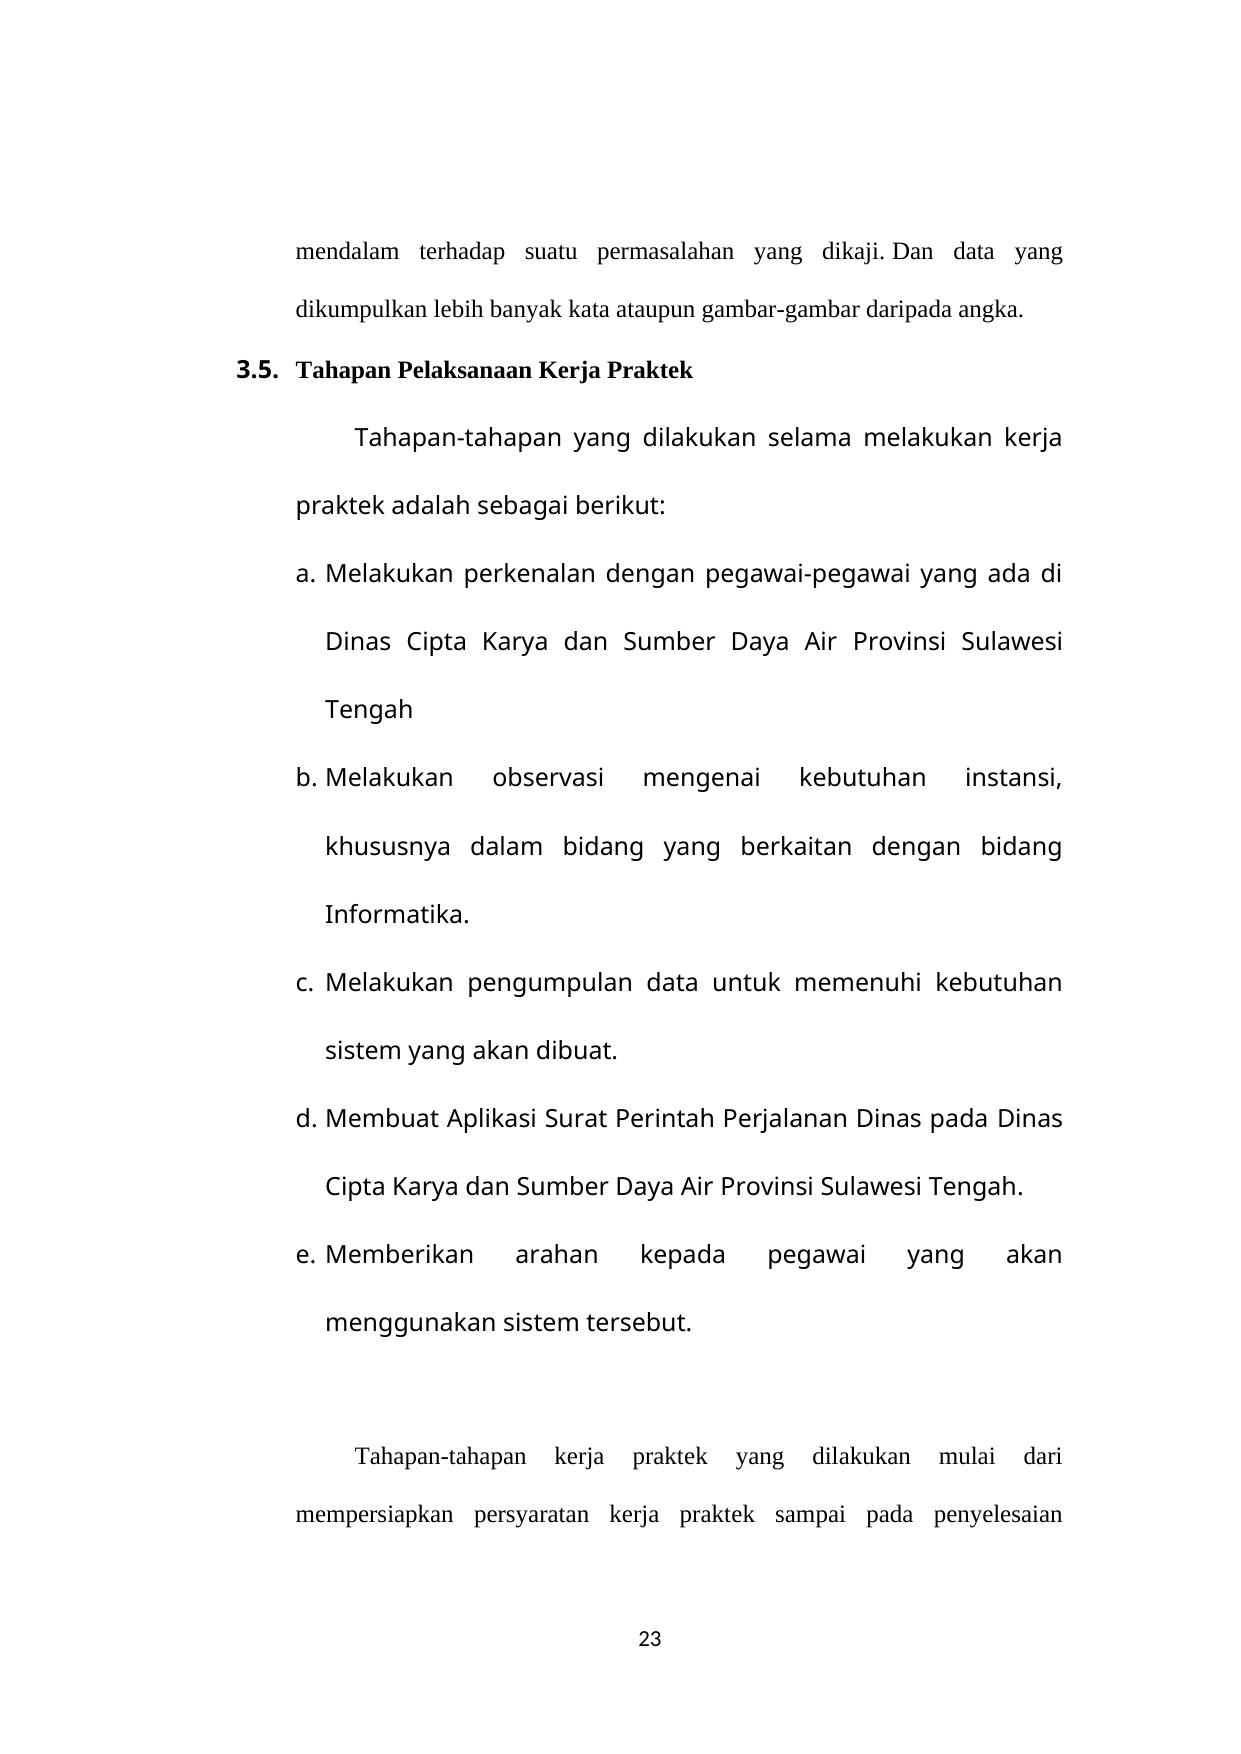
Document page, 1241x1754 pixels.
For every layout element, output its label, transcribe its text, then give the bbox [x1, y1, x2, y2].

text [295, 236, 1063, 322]
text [295, 1441, 1063, 1527]
list Memberikan arahan kepada pegawai yang akan menggunakan sistem tersebut. [295, 1237, 1063, 1339]
text Tahapan-tahapan yang dilakukan selama melakukan kerja praktek adalah sebagai berikut: [295, 419, 1063, 522]
list Melakukan pengumpulan data untuk memenuhi kebutuhan sistem yang akan dibuat. [295, 964, 1063, 1067]
list Melakukan perkenalan dengan pegawai-pegawai yang ada di Dinas Cipta Karya dan Sumber Daya Air Provinsi Sulawesi Tengah [295, 556, 1063, 726]
list Tahapan Pelaksanaan Kerja Praktek [236, 351, 1063, 385]
list Melakukan observasi mengenai kebutuhan instansi, khususnya dalam bidang yang berkaitan dengan bidang Informatika. [295, 760, 1063, 930]
list Membuat Aplikasi Surat Perintah Perjalanan Dinas pada Dinas Cipta Karya dan Sumber Daya Air Provinsi Sulawesi Tengah. [295, 1101, 1063, 1203]
